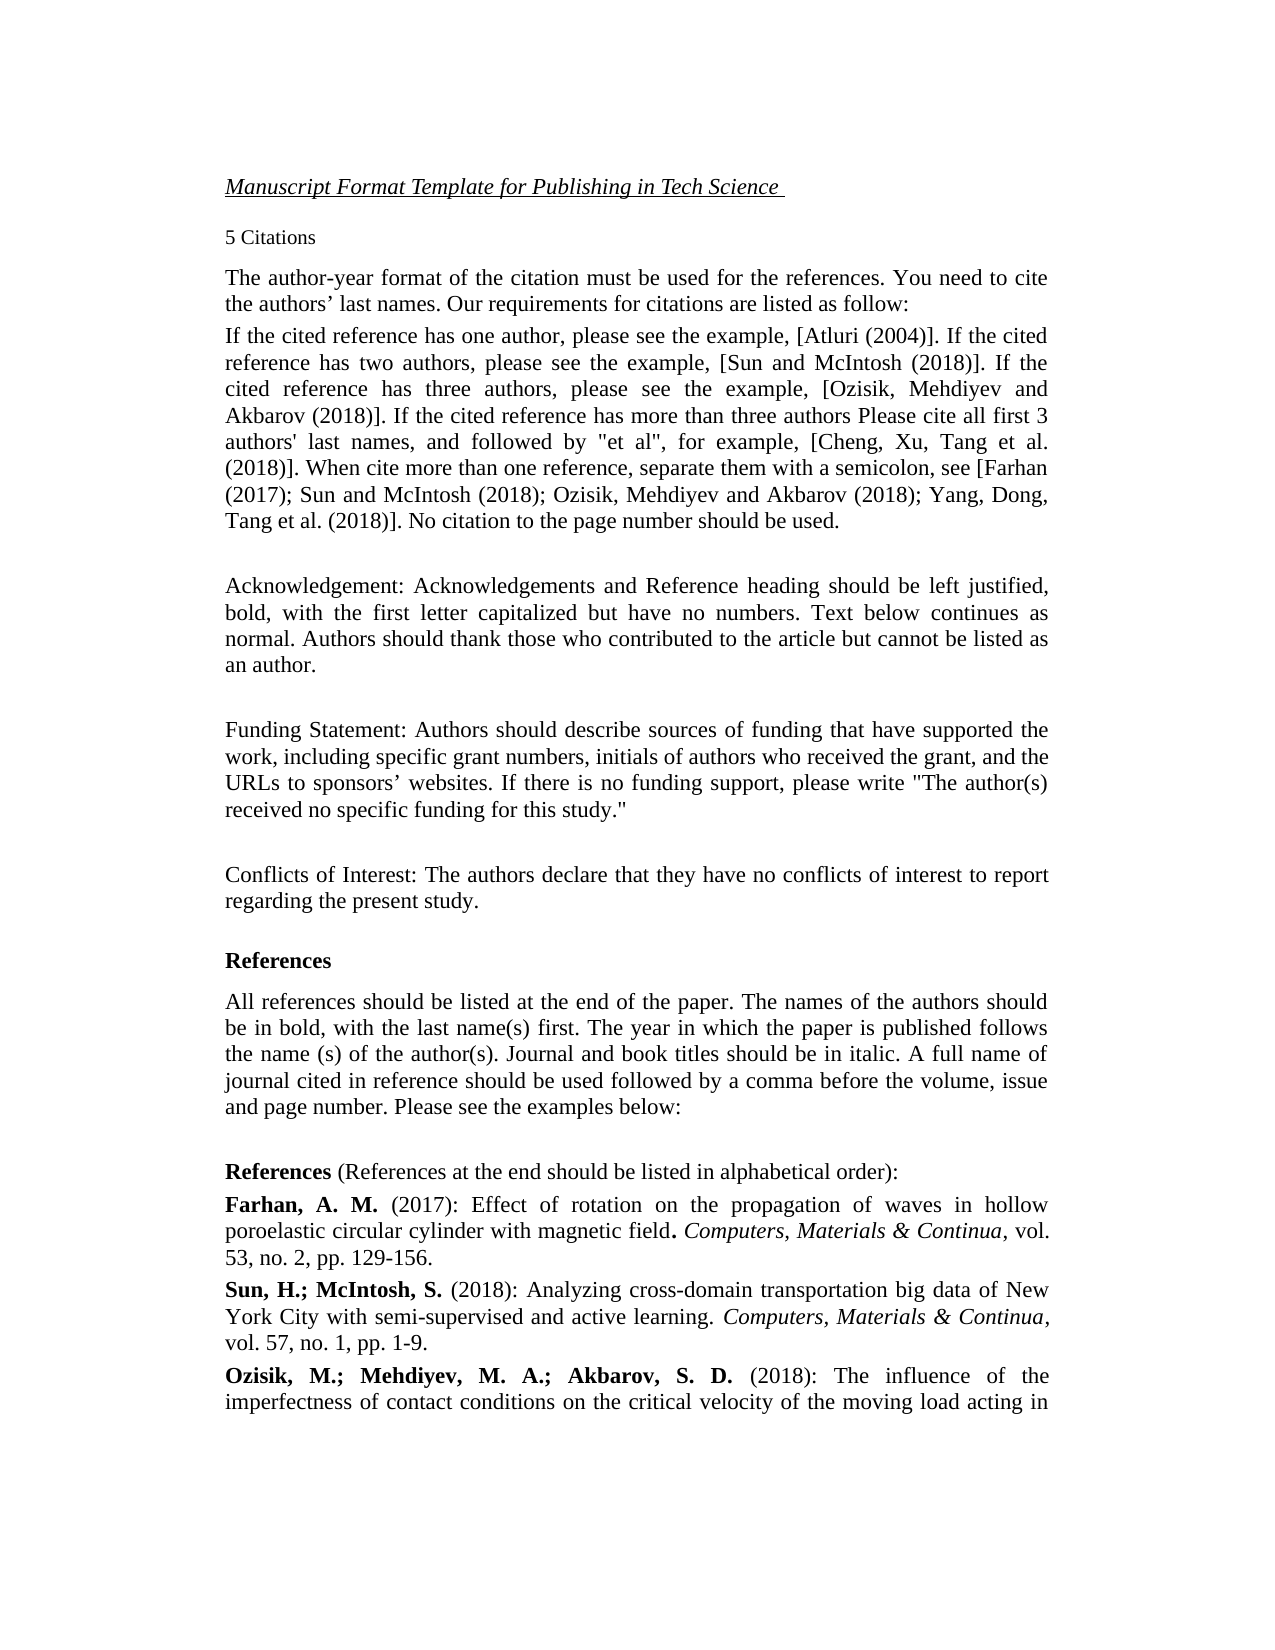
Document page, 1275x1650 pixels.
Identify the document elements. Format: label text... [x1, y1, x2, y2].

subtitle 5 Citations [225, 225, 1050, 249]
text If the cited reference has one author, please see the example, [Atluri (2004)]. If the cited reference has two authors, please see the example, [Sun and McIntosh (2018)]. If the cited reference has three authors, please see the example, [Ozisik, Mehdiyev and Akbarov (2018)]. If the cited reference has more than three authors Please cite all first 3 authors' last names, and followed by "et al", for example, [Cheng, Xu, Tang et al. (2018)]. When cite more than one reference, separate them with a semicolon, see [Farhan (2017); Sun and McIntosh (2018); Ozisik, Mehdiyev and Akbarov (2018); Yang, Dong, Tang et al. (2018)]. No citation to the page number should be used. [225, 323, 1050, 533]
text Acknowledgement: Acknowledgements and Reference heading should be left justified, bold, with the first letter capitalized but have no numbers. Text below continues as normal. Authors should thank those who contributed to the article but cannot be listed as an author. [225, 572, 1050, 678]
subtitle References [225, 947, 1050, 973]
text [225, 1362, 1050, 1414]
text The author-year format of the citation must be used for the references. You need to cite the authors’ last names. Our requirements for citations are listed as follow: [225, 264, 1050, 316]
text References (References at the end should be listed in alphabetical order): [225, 1158, 1050, 1185]
text Farhan, A. M. (2017): Effect of rotation on the propagation of waves in hollow poroelastic circular cylinder with magnetic field. Computers, Materials & Continua, vol. 53, no. 2, pp. 129-156. [225, 1191, 1050, 1270]
text All references should be listed at the end of the paper. The names of the authors should be in bold, with the last name(s) first. The year in which the paper is published follows the name (s) of the author(s). Journal and book titles should be in italic. A full name of journal cited in reference should be used followed by a comma before the volume, issue and page number. Please see the examples below: [225, 988, 1050, 1119]
text Funding Statement: Authors should describe sources of funding that have supported the work, including specific grant numbers, initials of authors who received the grant, and the URLs to sponsors’ websites. If there is no funding support, please write "The author(s) received no specific funding for this study." [225, 717, 1050, 822]
text Sun, H.; McIntosh, S. (2018): Analyzing cross-domain transportation big data of New York City with semi-supervised and active learning. Computers, Materials & Continua, vol. 57, no. 1, pp. 1-9. [225, 1276, 1050, 1355]
text Conflicts of Interest: The authors declare that they have no conflicts of interest to report regarding the present study. [225, 861, 1050, 913]
